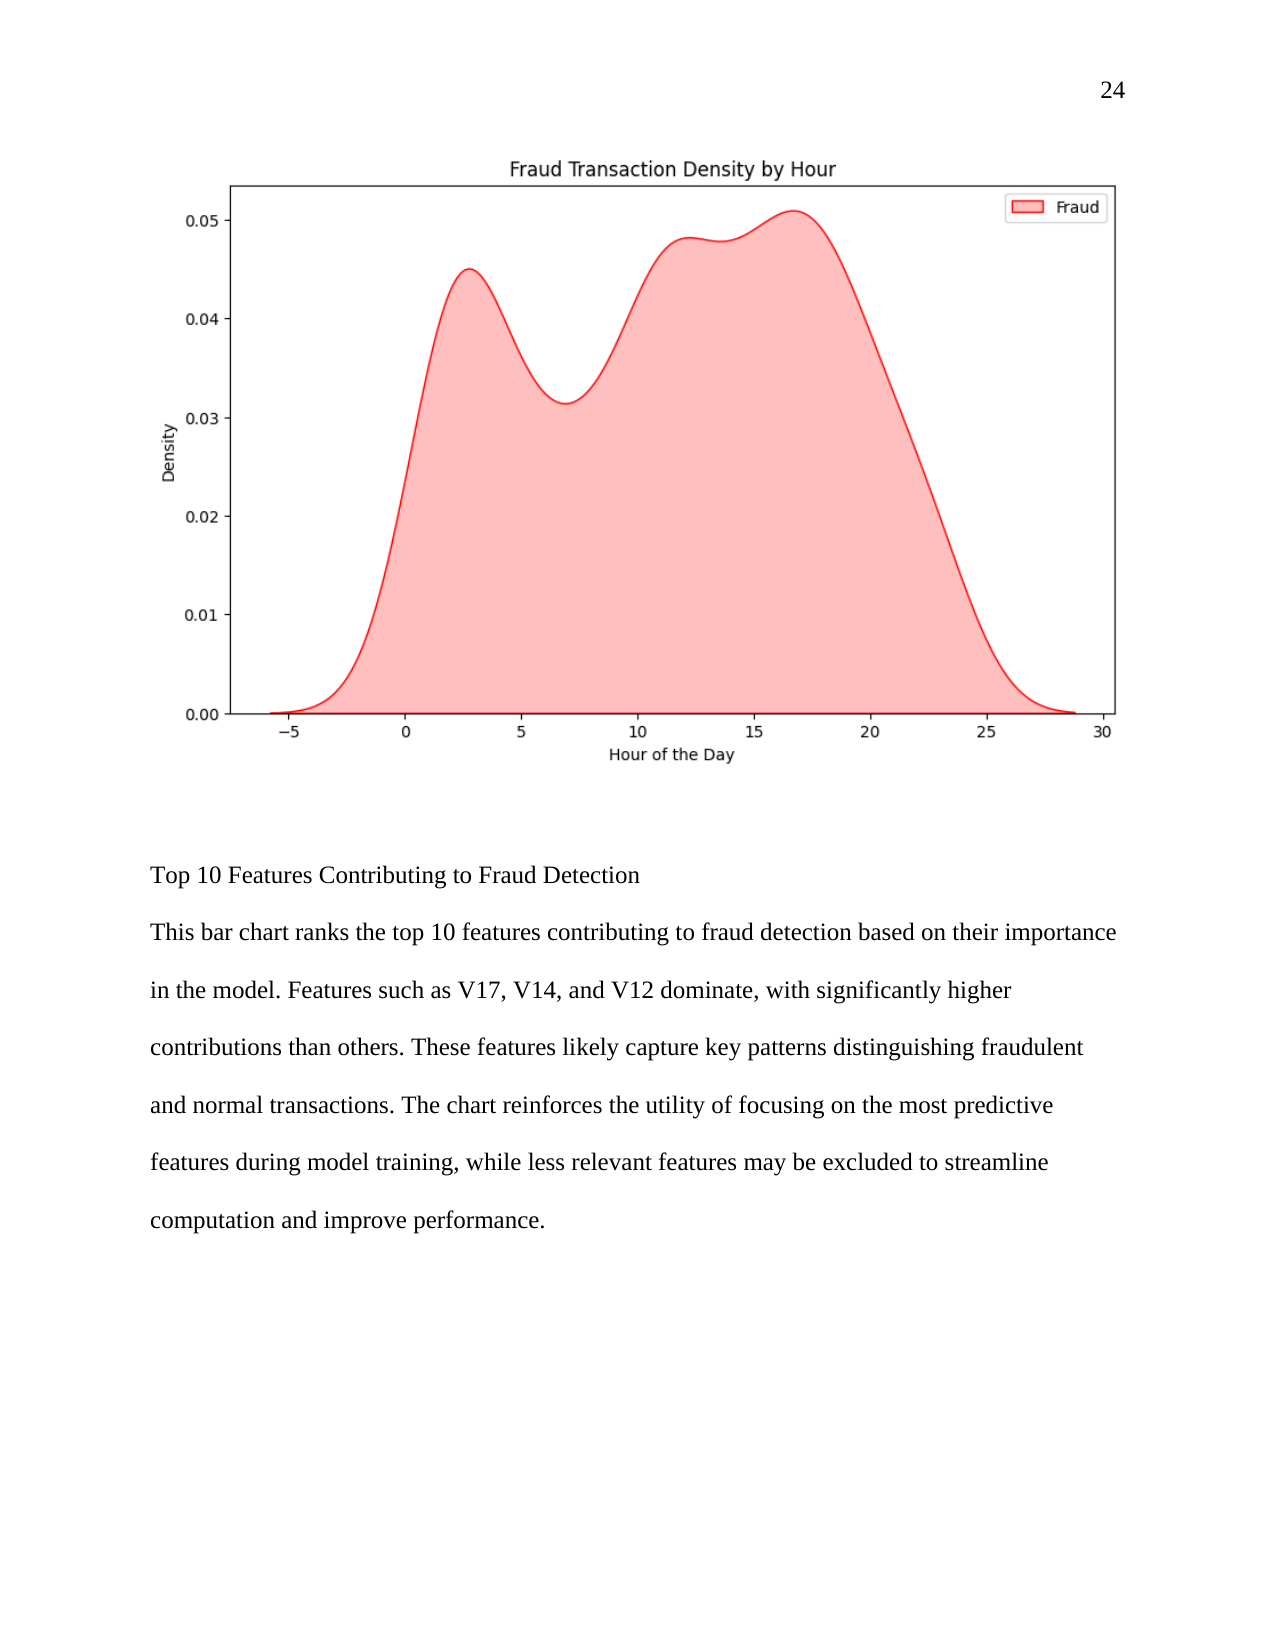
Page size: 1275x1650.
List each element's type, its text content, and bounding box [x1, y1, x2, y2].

text This bar chart ranks the top 10 features contributing to fraud detection based on their importance in the model. Features such as V17, V14, and V12 dominate, with significantly higher contributions than others. These features likely capture key patterns distinguishing fraudulent and normal transactions. The chart reinforces the utility of focusing on the most predictive features during model training, while less relevant features may be excluded to streamline computation and improve performance. [150, 917, 1125, 1234]
text Top 10 Features Contributing to Fraud Detection [150, 860, 1125, 889]
picture [150, 150, 1125, 774]
